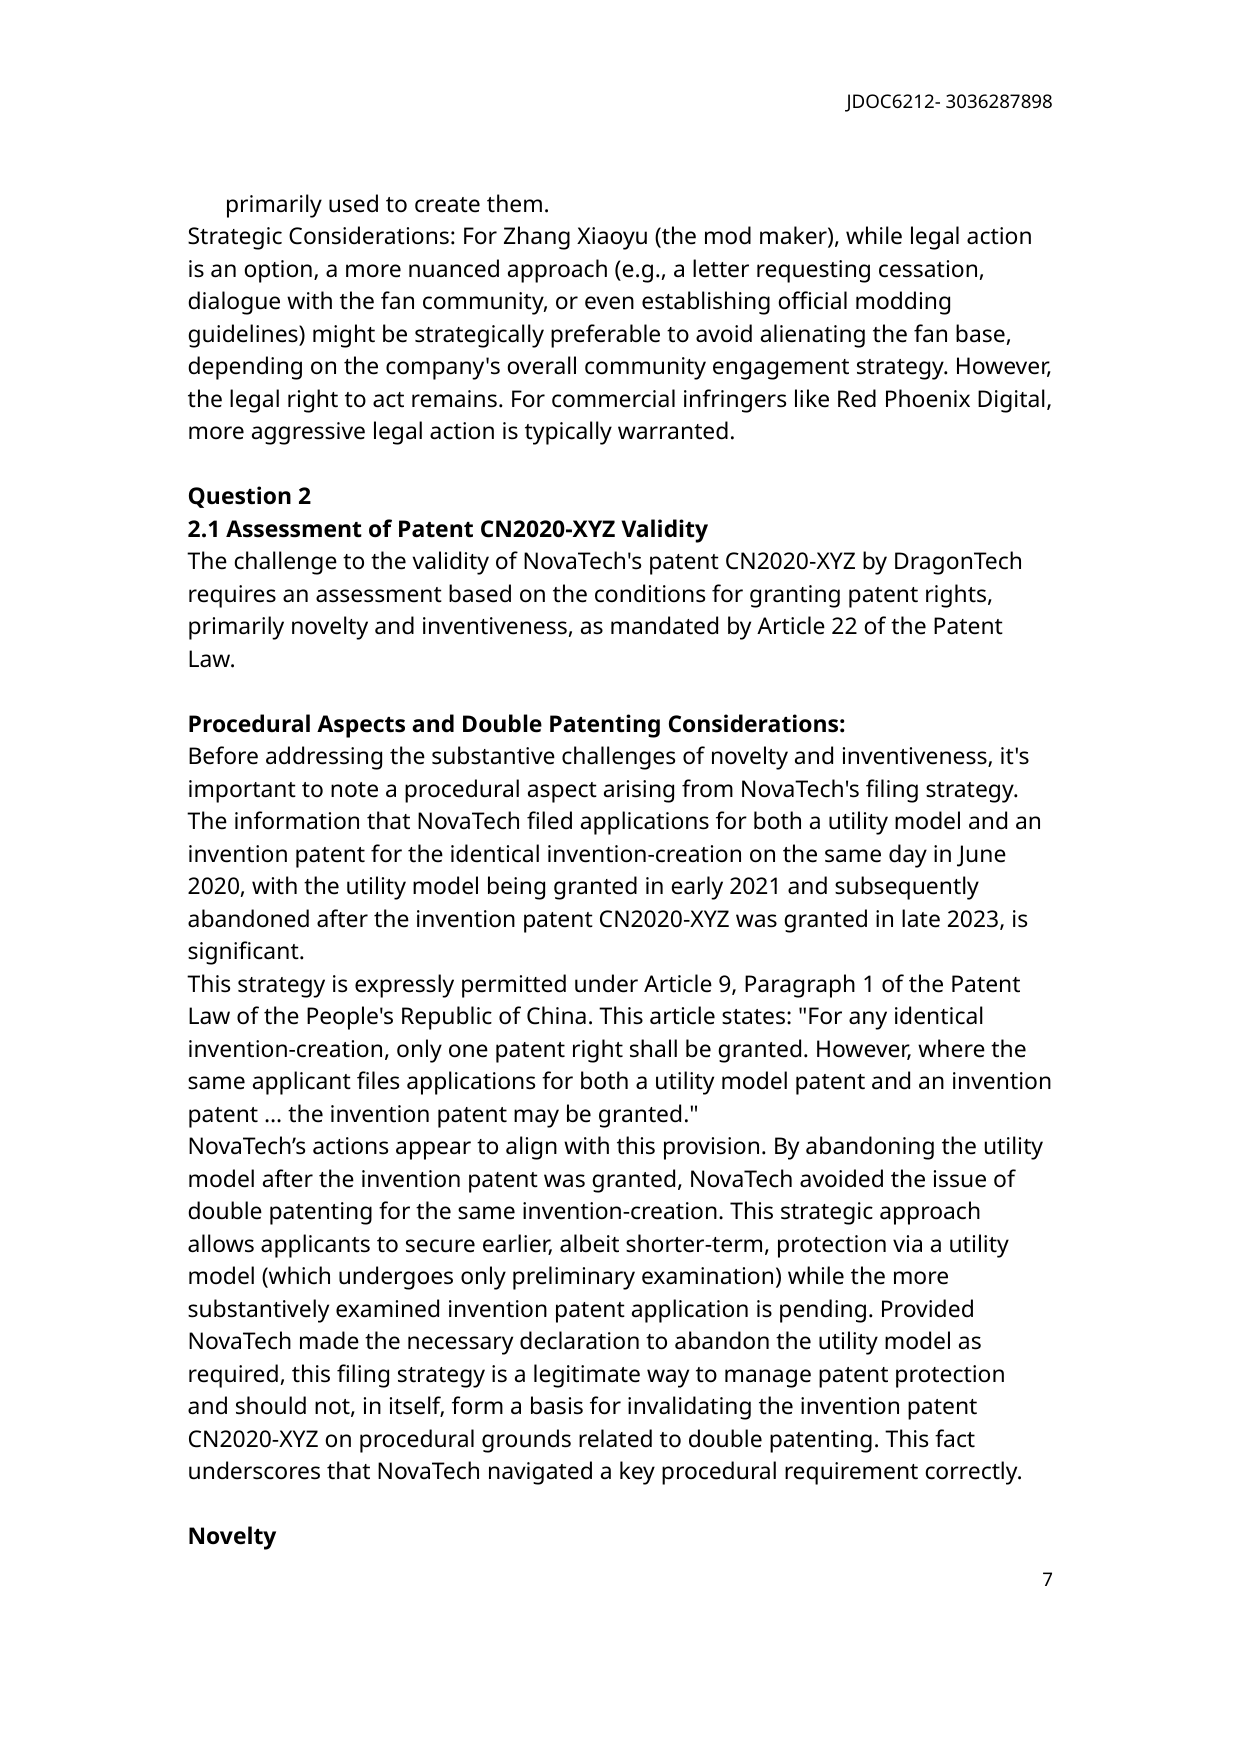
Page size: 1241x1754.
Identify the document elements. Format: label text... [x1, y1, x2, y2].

text Question 2 [187, 479, 1053, 512]
text NovaTech’s actions appear to align with this provision. By abandoning the utility model after the invention patent was granted, NovaTech avoided the issue of double patenting for the same invention-creation. This strategic approach allows applicants to secure earlier, albeit shorter-term, protection via a utility model (which undergoes only preliminary examination) while the more substantively examined invention patent application is pending. Provided NovaTech made the necessary declaration to abandon the utility model as required, this filing strategy is a legitimate way to manage patent protection and should not, in itself, form a basis for invalidating the invention patent CN2020-XYZ on procedural grounds related to double patenting. This fact underscores that NovaTech navigated a key procedural requirement correctly. [187, 1129, 1053, 1487]
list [187, 187, 1053, 219]
text Before addressing the substantive challenges of novelty and inventiveness, it's important to note a procedural aspect arising from NovaTech's filing strategy. The information that NovaTech filed applications for both a utility model and an invention patent for the identical invention-creation on the same day in June 2020, with the utility model being granted in early 2021 and subsequently abandoned after the invention patent CN2020-XYZ was granted in late 2023, is significant. [187, 739, 1053, 967]
text Procedural Aspects and Double Patenting Considerations: [187, 707, 1053, 739]
text 2.1 Assessment of Patent CN2020-XYZ Validity [187, 512, 1053, 544]
text Strategic Considerations: For Zhang Xiaoyu (the mod maker), while legal action is an option, a more nuanced approach (e.g., a letter requesting cessation, dialogue with the fan community, or even establishing official modding guidelines) might be strategically preferable to avoid alienating the fan base, depending on the company's overall community engagement strategy. However, the legal right to act remains. For commercial infringers like Red Phoenix Digital, more aggressive legal action is typically warranted. [187, 219, 1053, 447]
text Novelty [187, 1519, 1053, 1552]
text This strategy is expressly permitted under Article 9, Paragraph 1 of the Patent Law of the People's Republic of China. This article states: "For any identical invention-creation, only one patent right shall be granted. However, where the same applicant files applications for both a utility model patent and an invention patent … the invention patent may be granted." [187, 967, 1053, 1129]
text The challenge to the validity of NovaTech's patent CN2020-XYZ by DragonTech requires an assessment based on the conditions for granting patent rights, primarily novelty and inventiveness, as mandated by Article 22 of the Patent Law. [187, 544, 1053, 674]
